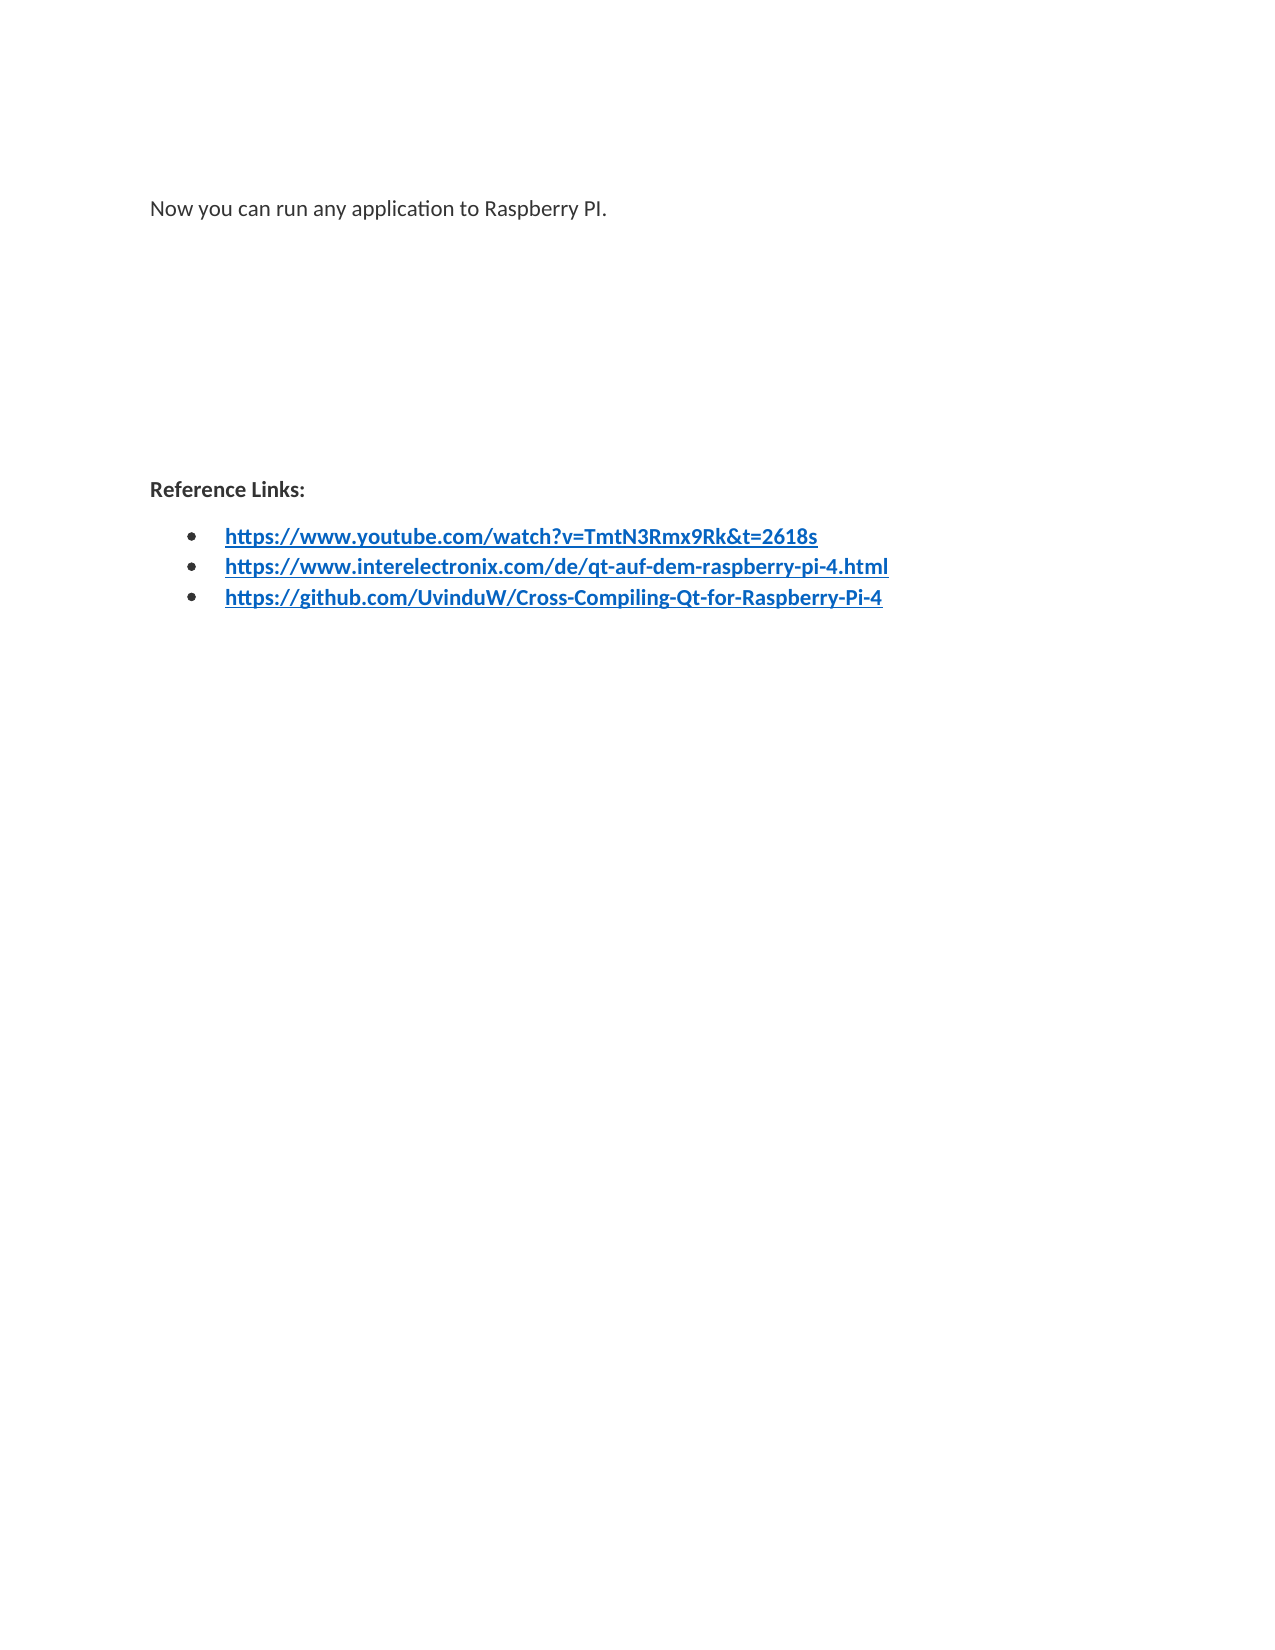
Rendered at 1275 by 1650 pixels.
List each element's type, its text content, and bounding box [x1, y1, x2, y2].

list https://www.interelectronix.com/de/qt-auf-dem-raspberry-pi-4.html [187, 552, 1125, 580]
text Now you can run any application to Raspberry PI. [150, 194, 1125, 222]
text Reference Links: [150, 475, 1125, 503]
list https://www.youtube.com/watch?v=TmtN3Rmx9Rk&t=2618s [187, 522, 1125, 550]
list https://github.com/UvinduW/Cross-Compiling-Qt-for-Raspberry-Pi-4 [187, 583, 1125, 611]
